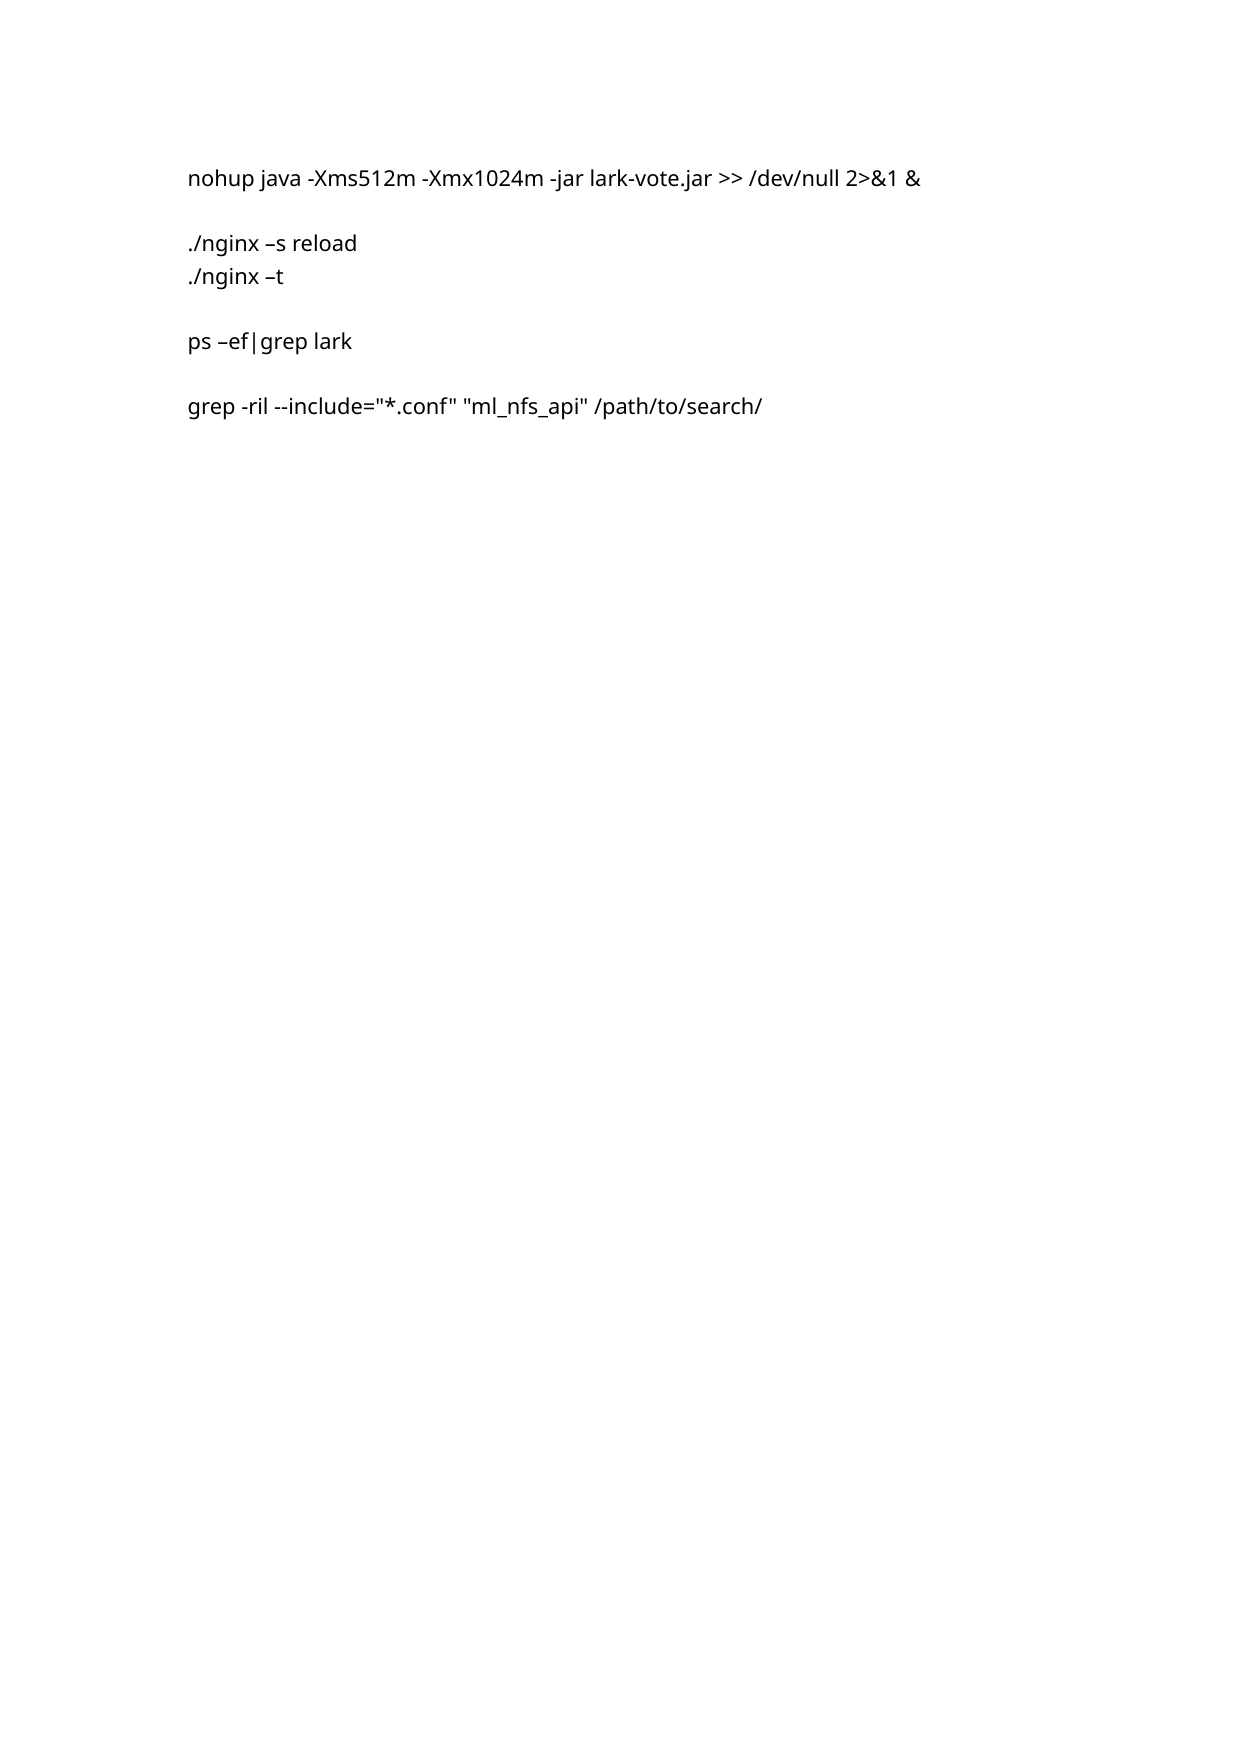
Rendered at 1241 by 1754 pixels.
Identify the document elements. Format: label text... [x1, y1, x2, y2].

text ./nginx –t [187, 259, 1053, 292]
text ./nginx –s reload [187, 227, 1053, 259]
text ps –ef|grep lark [187, 324, 1053, 357]
text nohup java -Xms512m -Xmx1024m -jar lark-vote.jar >> /dev/null 2>&1 & [187, 162, 1053, 194]
text grep -ril --include="*.conf" "ml_nfs_api" /path/to/search/ [187, 389, 1053, 422]
